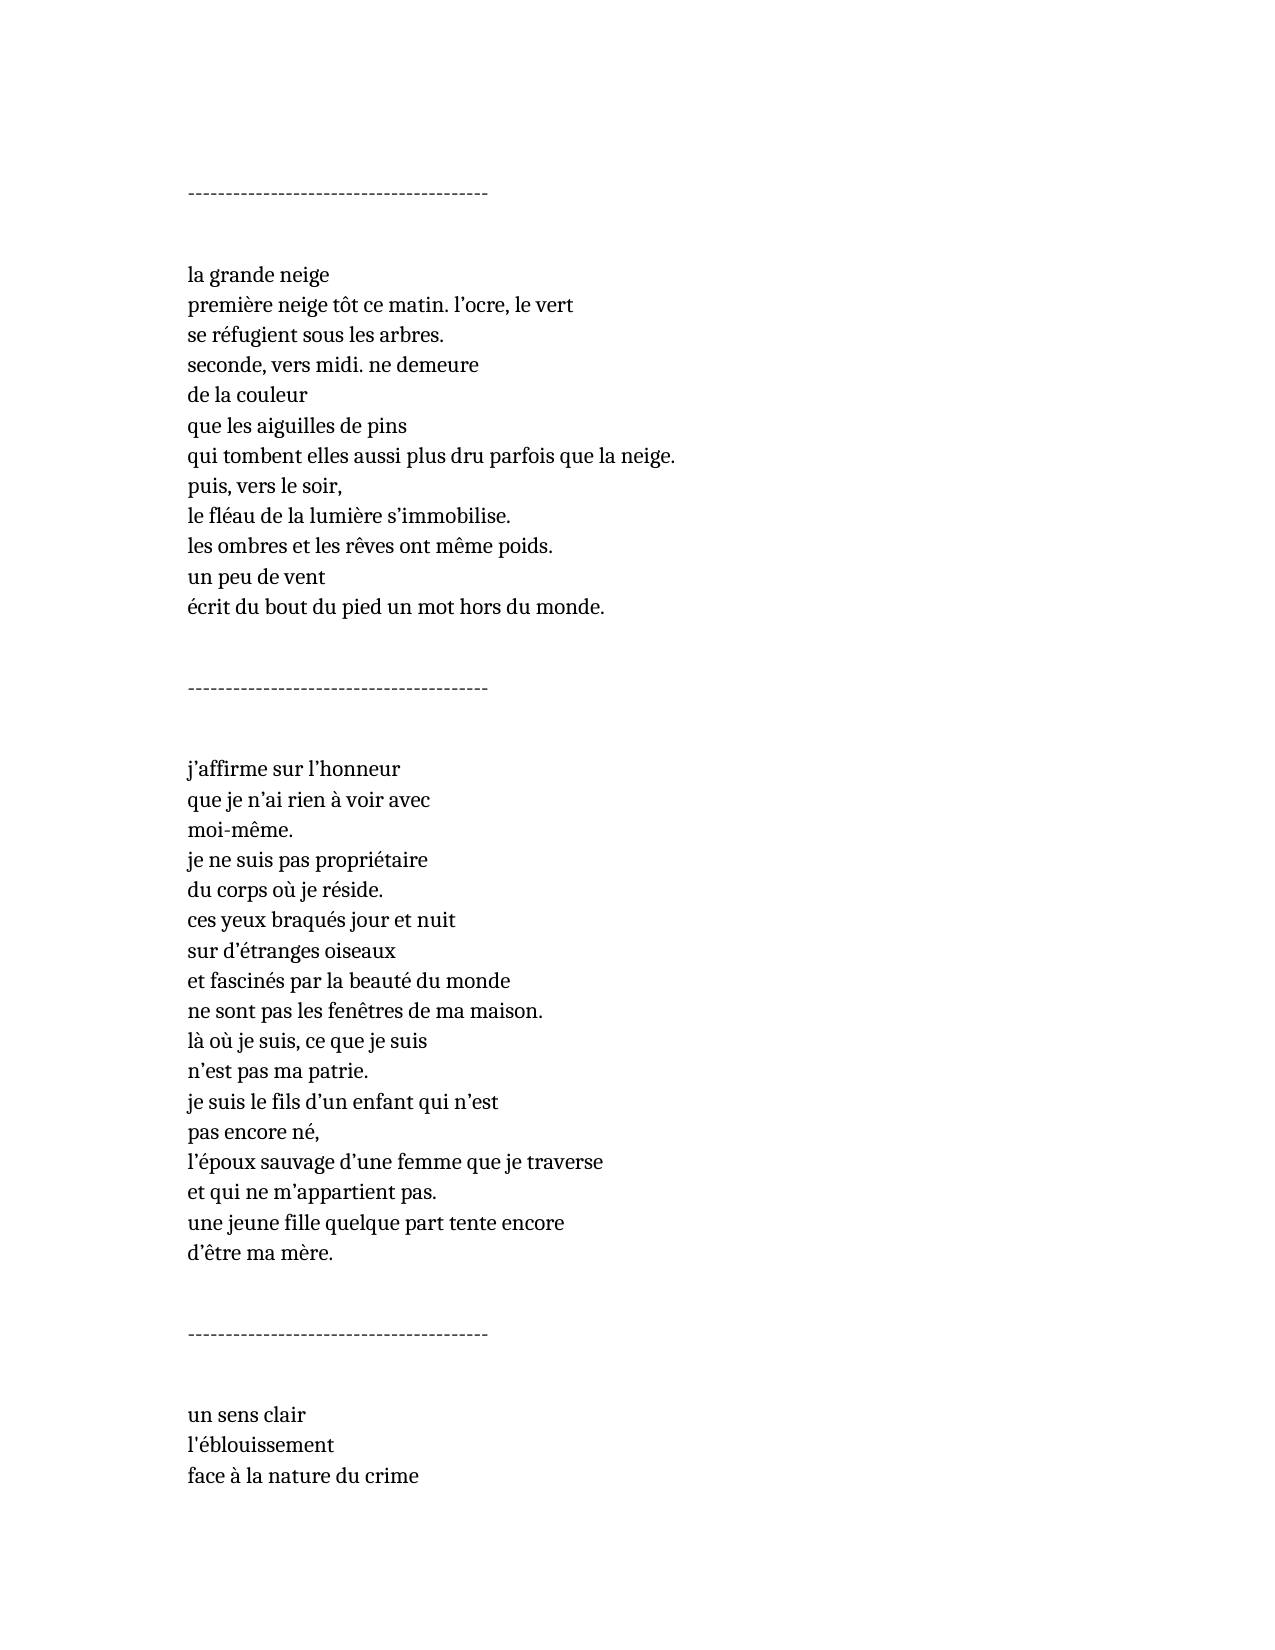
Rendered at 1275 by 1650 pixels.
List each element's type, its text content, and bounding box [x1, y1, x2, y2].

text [187, 1402, 1087, 1489]
text la grande neige première neige tôt ce matin. l’ocre, le vert se réfugient sous les arbres. seconde, vers midi. ne demeure de la couleur que les aiguilles de pins qui tombent elles aussi plus dru parfois que la neige. puis, vers le soir, le fléau de la lumière s’immobilise. les ombres et les rêves ont même poids. un peu de vent écrit du bout du pied un mot hors du monde. [187, 261, 1087, 620]
text ---------------------------------------- [187, 150, 1087, 237]
text ---------------------------------------- [187, 645, 1087, 732]
text ---------------------------------------- [187, 1291, 1087, 1377]
text j’affirme sur l’honneur que je n’ai rien à voir avec moi-même. je ne suis pas propriétaire du corps où je réside. ces yeux braqués jour et nuit sur d’étranges oiseaux et fascinés par la beauté du monde ne sont pas les fenêtres de ma maison. là où je suis, ce que je suis n’est pas ma patrie. je suis le fils d’un enfant qui n’est pas encore né, l’époux sauvage d’une femme que je traverse et qui ne m’appartient pas. une jeune fille quelque part tente encore d’être ma mère. [187, 756, 1087, 1266]
